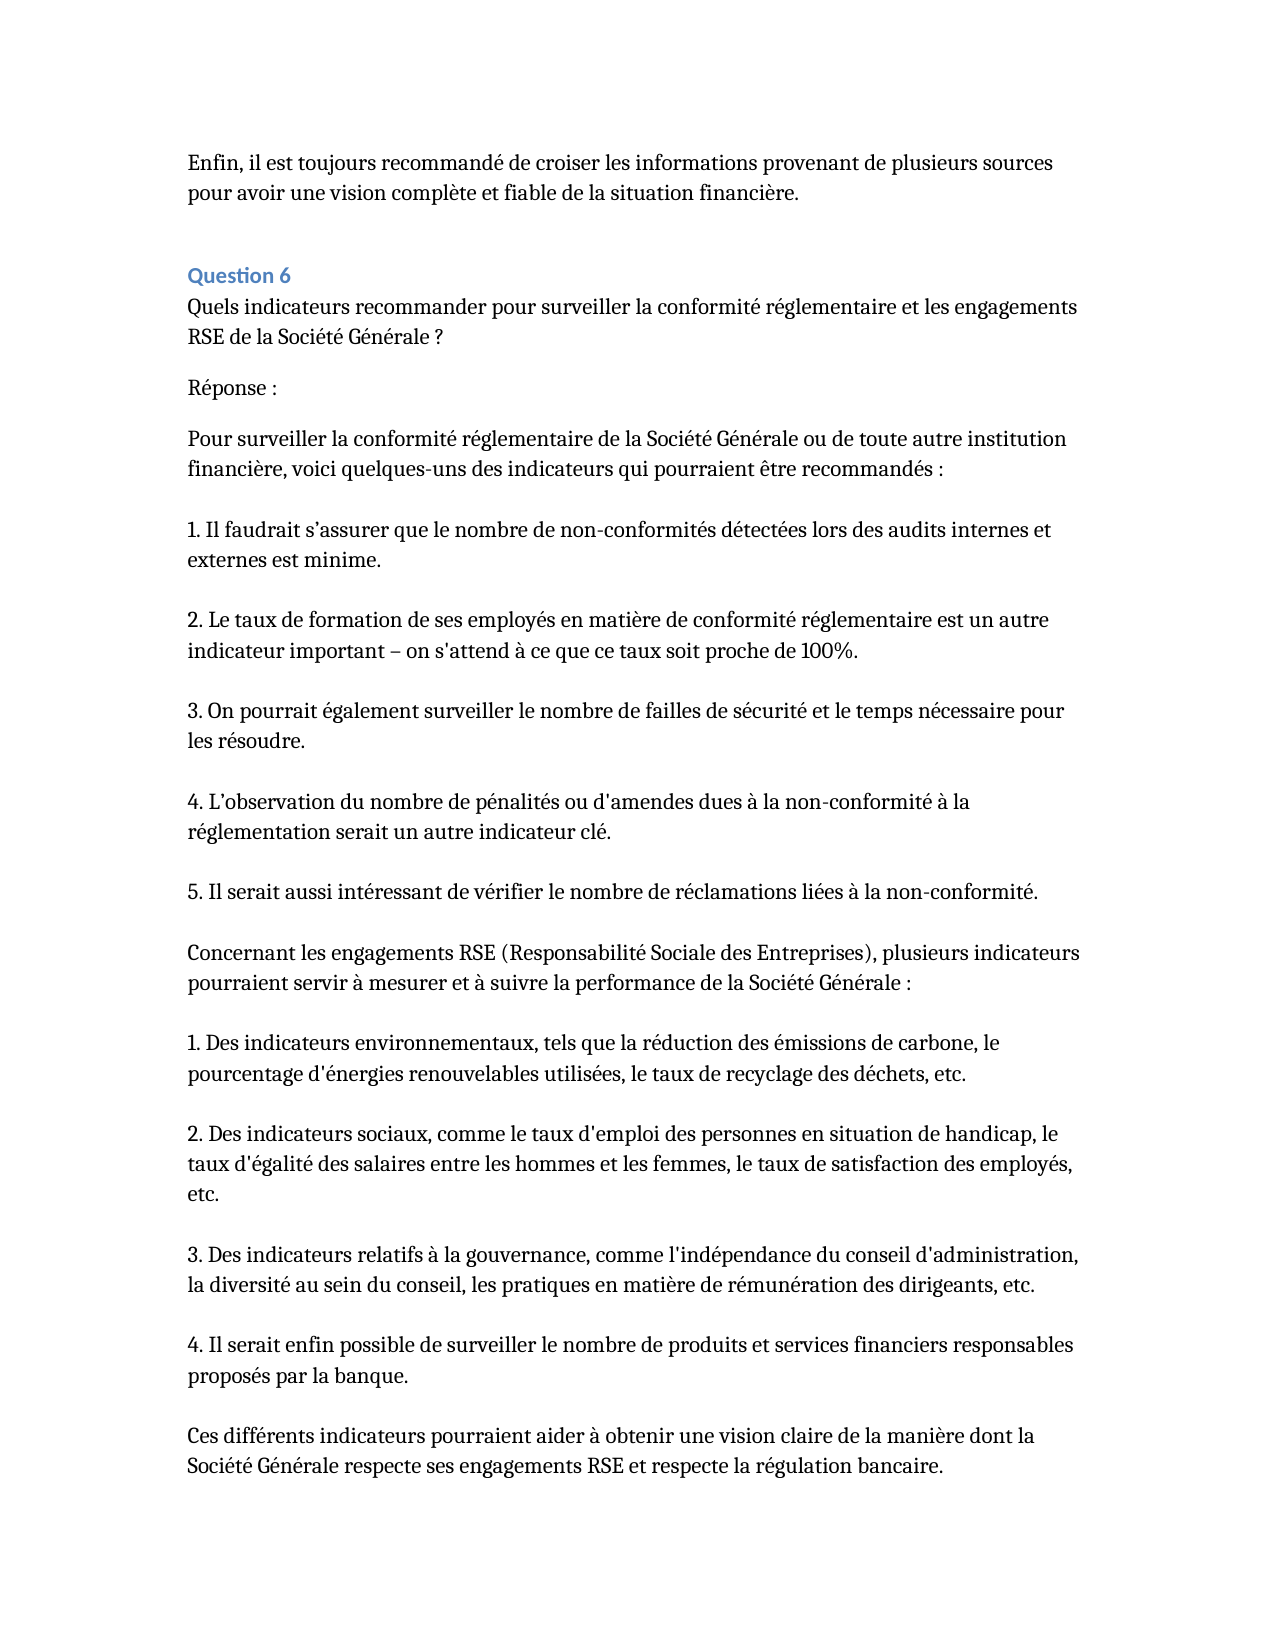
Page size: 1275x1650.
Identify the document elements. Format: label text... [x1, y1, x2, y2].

subtitle Question 6 [187, 261, 1087, 289]
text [187, 150, 1087, 237]
text Quels indicateurs recommander pour surveiller la conformité réglementaire et les engagements RSE de la Société Générale ? [187, 294, 1087, 350]
text Pour surveiller la conformité réglementaire de la Société Générale ou de toute autre institution financière, voici quelques-uns des indicateurs qui pourraient être recommandés : 1. Il faudrait s’assurer que le nombre de non-conformités détectées lors des audits internes et externes est minime. 2. Le taux de formation de ses employés en matière de conformité réglementaire est un autre indicateur important – on s'attend à ce que ce taux soit proche de 100%. 3. On pourrait également surveiller le nombre de failles de sécurité et le temps nécessaire pour les résoudre. 4. L’observation du nombre de pénalités ou d'amendes dues à la non-conformité à la réglementation serait un autre indicateur clé. 5. Il serait aussi intéressant de vérifier le nombre de réclamations liées à la non-conformité. Concernant les engagements RSE (Responsabilité Sociale des Entreprises), plusieurs indicateurs pourraient servir à mesurer et à suivre la performance de la Société Générale : 1. Des indicateurs environnementaux, tels que la réduction des émissions de carbone, le pourcentage d'énergies renouvelables utilisées, le taux de recyclage des déchets, etc. 2. Des indicateurs sociaux, comme le taux d'emploi des personnes en situation de handicap, le taux d'égalité des salaires entre les hommes et les femmes, le taux de satisfaction des employés, etc. 3. Des indicateurs relatifs à la gouvernance, comme l'indépendance du conseil d'administration, la diversité au sein du conseil, les pratiques en matière de rémunération des dirigeants, etc. 4. Il serait enfin possible de surveiller le nombre de produits et services financiers responsables proposés par la banque. Ces différents indicateurs pourraient aider à obtenir une vision claire de la manière dont la Société Générale respecte ses engagements RSE et respecte la régulation bancaire. [187, 426, 1087, 1479]
text Réponse : [187, 375, 1087, 401]
